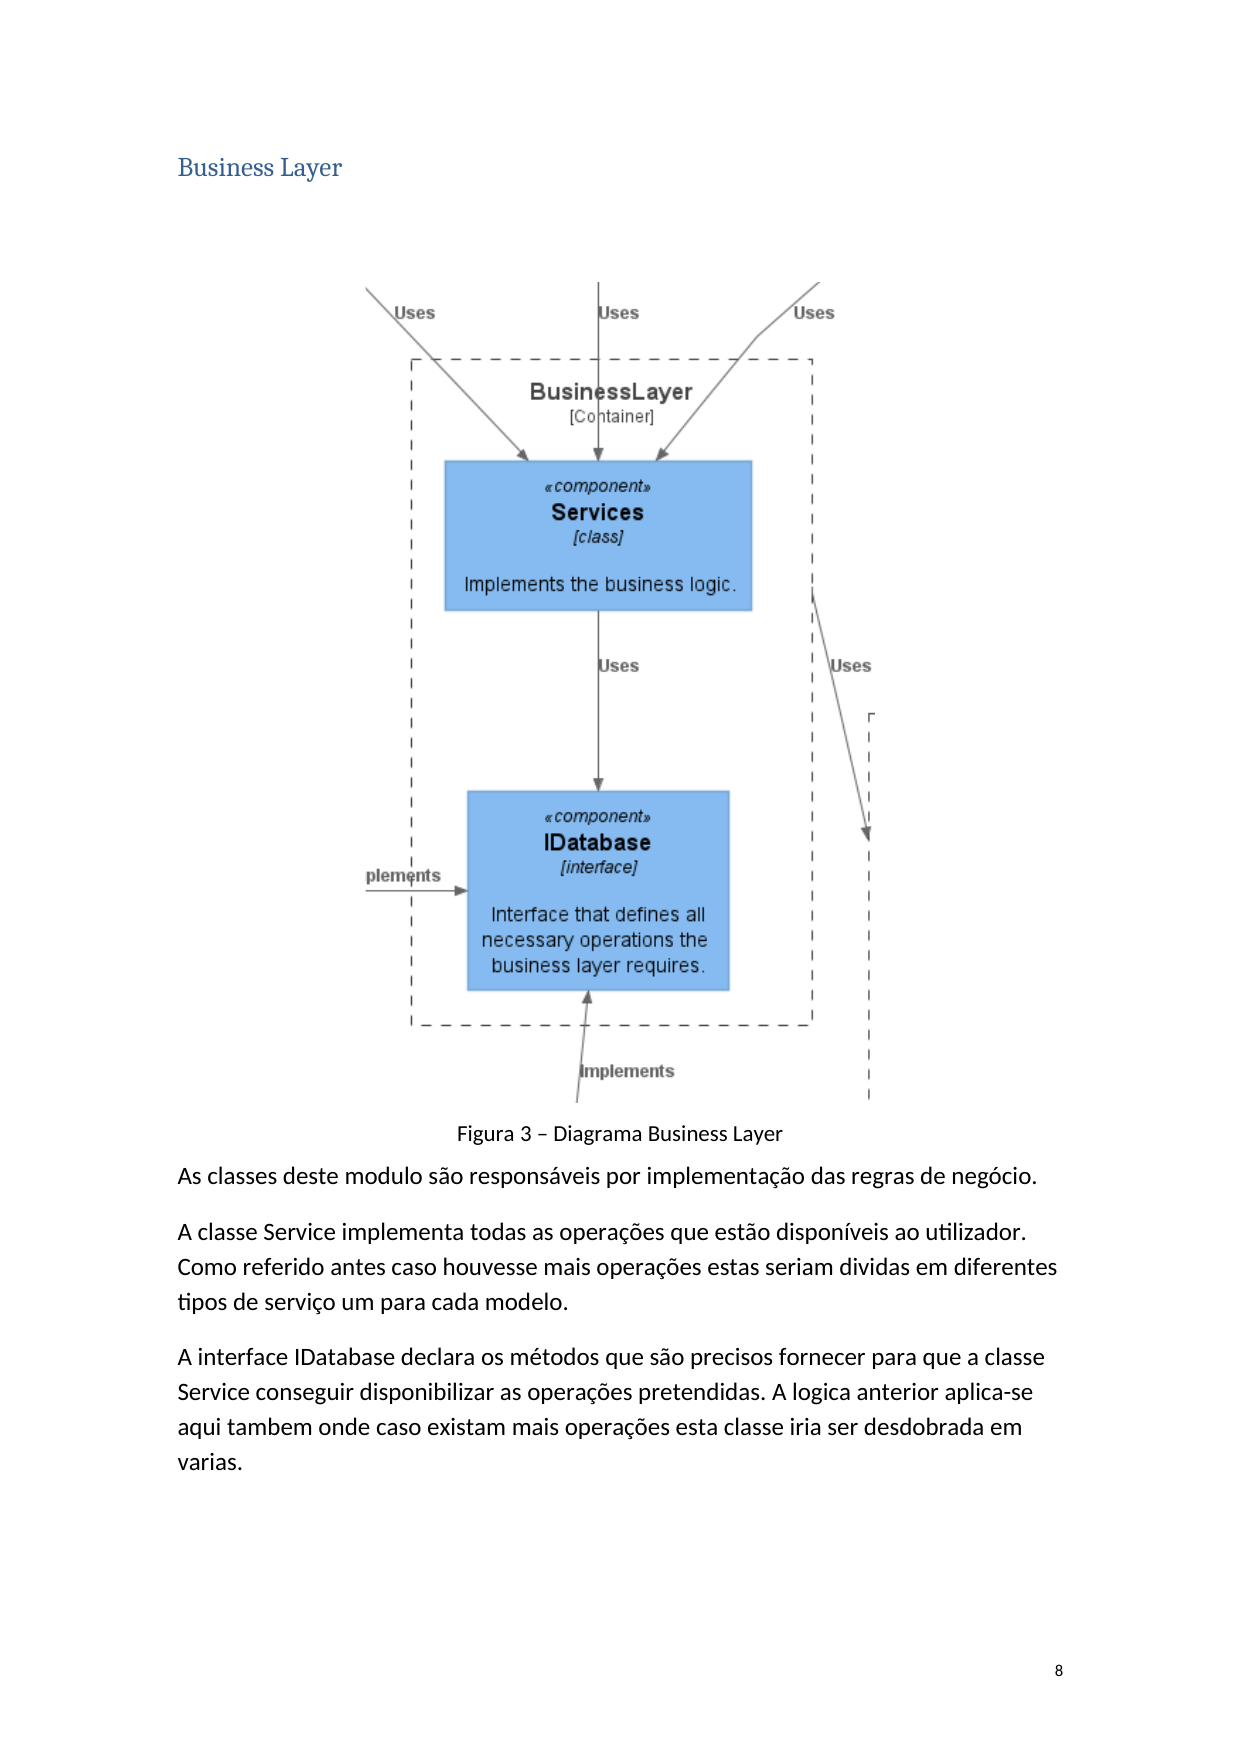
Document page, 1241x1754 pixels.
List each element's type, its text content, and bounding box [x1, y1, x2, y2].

picture [365, 282, 875, 1103]
text As classes deste modulo são responsáveis por implementação das regras de negócio. [177, 1160, 1063, 1190]
text Figura 3 – Diagrama Business Layer [177, 1119, 1063, 1147]
text A classe Service implementa todas as operações que estão disponíveis ao utilizador. Como referido antes caso houvesse mais operações estas seriam dividas em diferentes tipos de serviço um para cada modelo. [177, 1216, 1063, 1316]
text A interface IDatabase declara os métodos que são precisos fornecer para que a classe Service conseguir disponibilizar as operações pretendidas. A logica anterior aplica-se aqui tambem onde caso existam mais operações esta classe iria ser desdobrada em varias. [177, 1341, 1063, 1477]
subtitle Business Layer [177, 152, 1063, 183]
